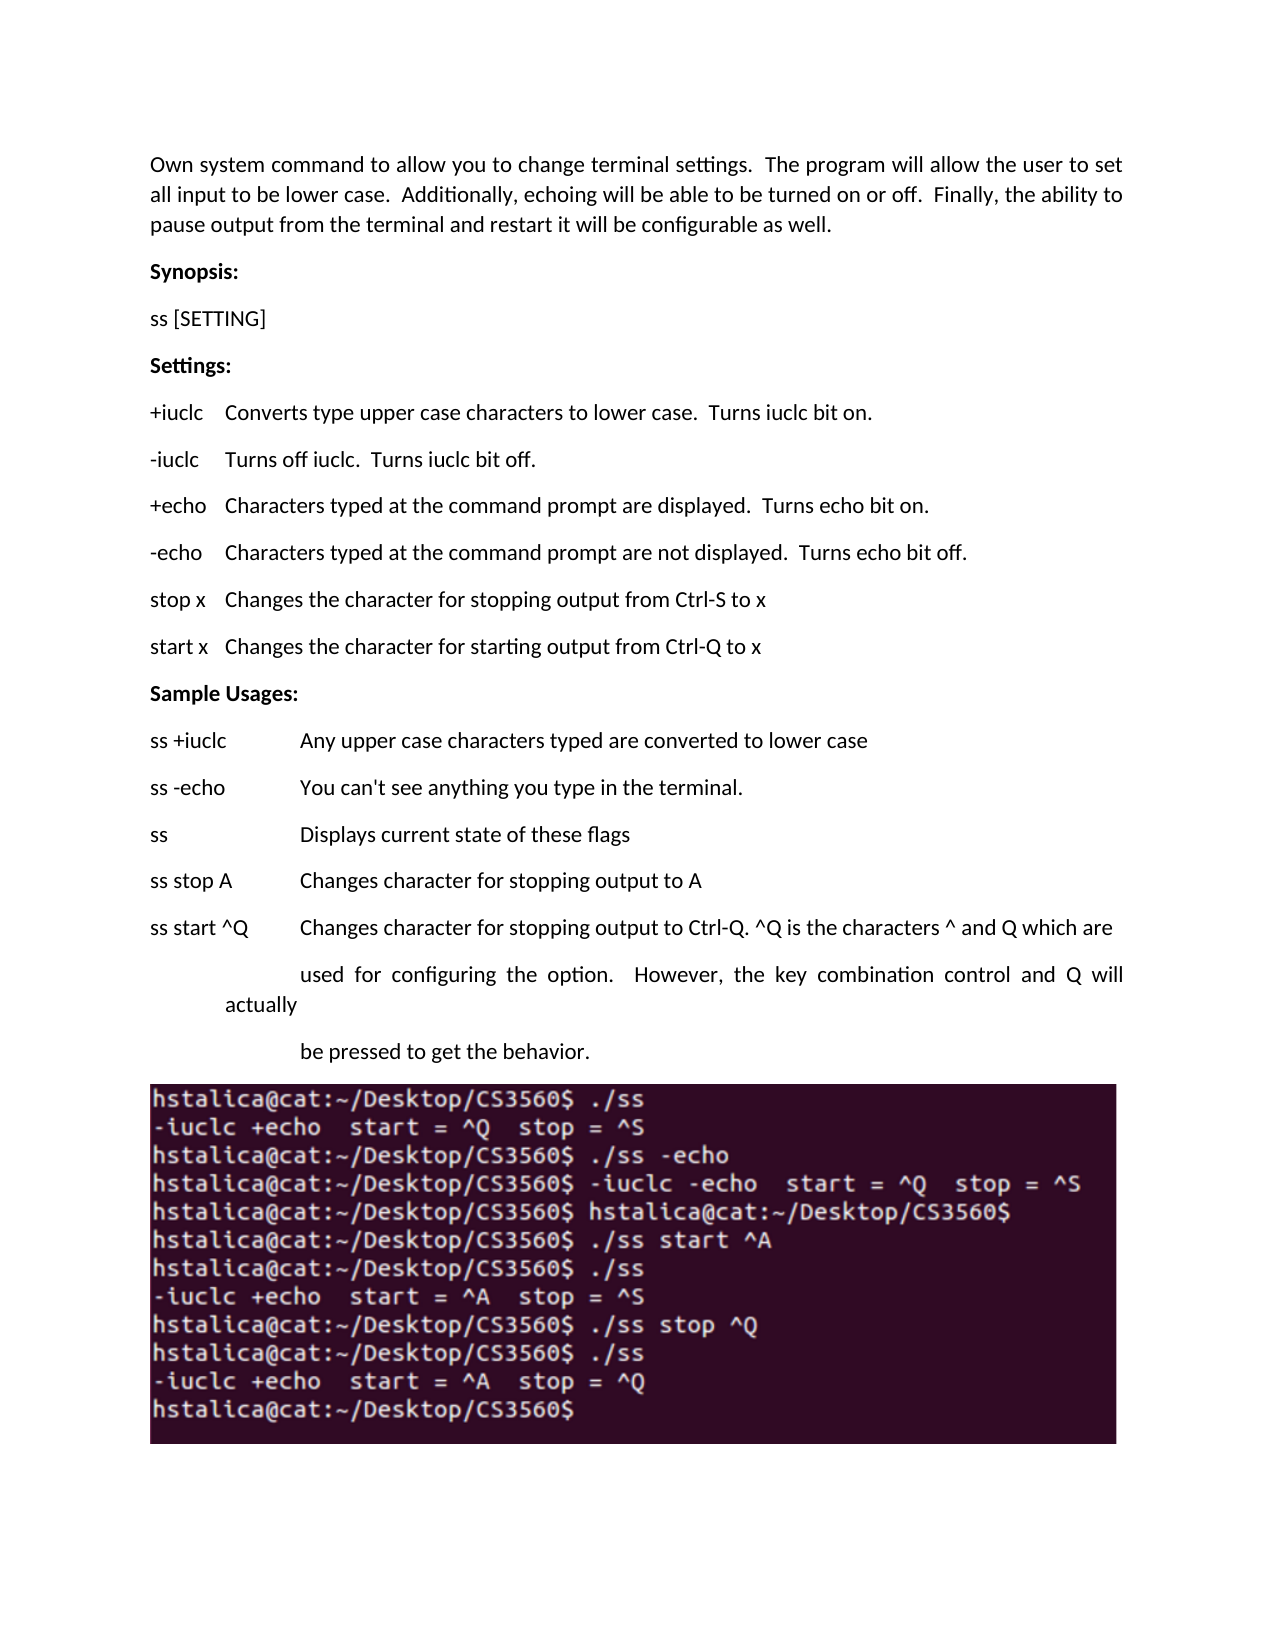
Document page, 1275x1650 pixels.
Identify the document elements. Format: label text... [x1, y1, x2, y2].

text Sample Usages: [150, 679, 1125, 707]
text ss [SETTING] [150, 304, 1125, 332]
text -echo Characters typed at the command prompt are not displayed. Turns echo bit off. [150, 538, 1125, 567]
text start x Changes the character for starting output from Ctrl-Q to x [150, 632, 1125, 660]
picture [150, 1084, 1117, 1444]
text ss Displays current state of these flags [150, 820, 1125, 848]
text Settings: [150, 351, 1125, 379]
text +echo Characters typed at the command prompt are displayed. Turns echo bit on. [150, 492, 1125, 520]
text used for configuring the option. However, the key combination control and Q will actually [225, 960, 1125, 1019]
text Synopsis: [150, 257, 1125, 285]
text stop x Changes the character for stopping output from Ctrl-S to x [150, 585, 1125, 613]
text ss -echo You can't see anything you type in the terminal. [150, 773, 1125, 801]
text be pressed to get the behavior. [225, 1037, 1125, 1066]
text +iuclc Converts type upper case characters to lower case. Turns iuclc bit on. [150, 398, 1125, 426]
text ss stop A Changes character for stopping output to A [150, 867, 1125, 895]
text ss start ^Q Changes character for stopping output to Ctrl-Q. ^Q is the characters ^ and Q which are [150, 913, 1125, 942]
text ss +iuclc Any upper case characters typed are converted to lower case [150, 726, 1125, 754]
text Own system command to allow you to change terminal settings. The program will allow the user to set all input to be lower case. Additionally, echoing will be able to be turned on or off. Finally, the ability to pause output from the terminal and restart it will be configurable as well. [150, 150, 1125, 238]
text -iuclc Turns off iuclc. Turns iuclc bit off. [150, 445, 1125, 473]
